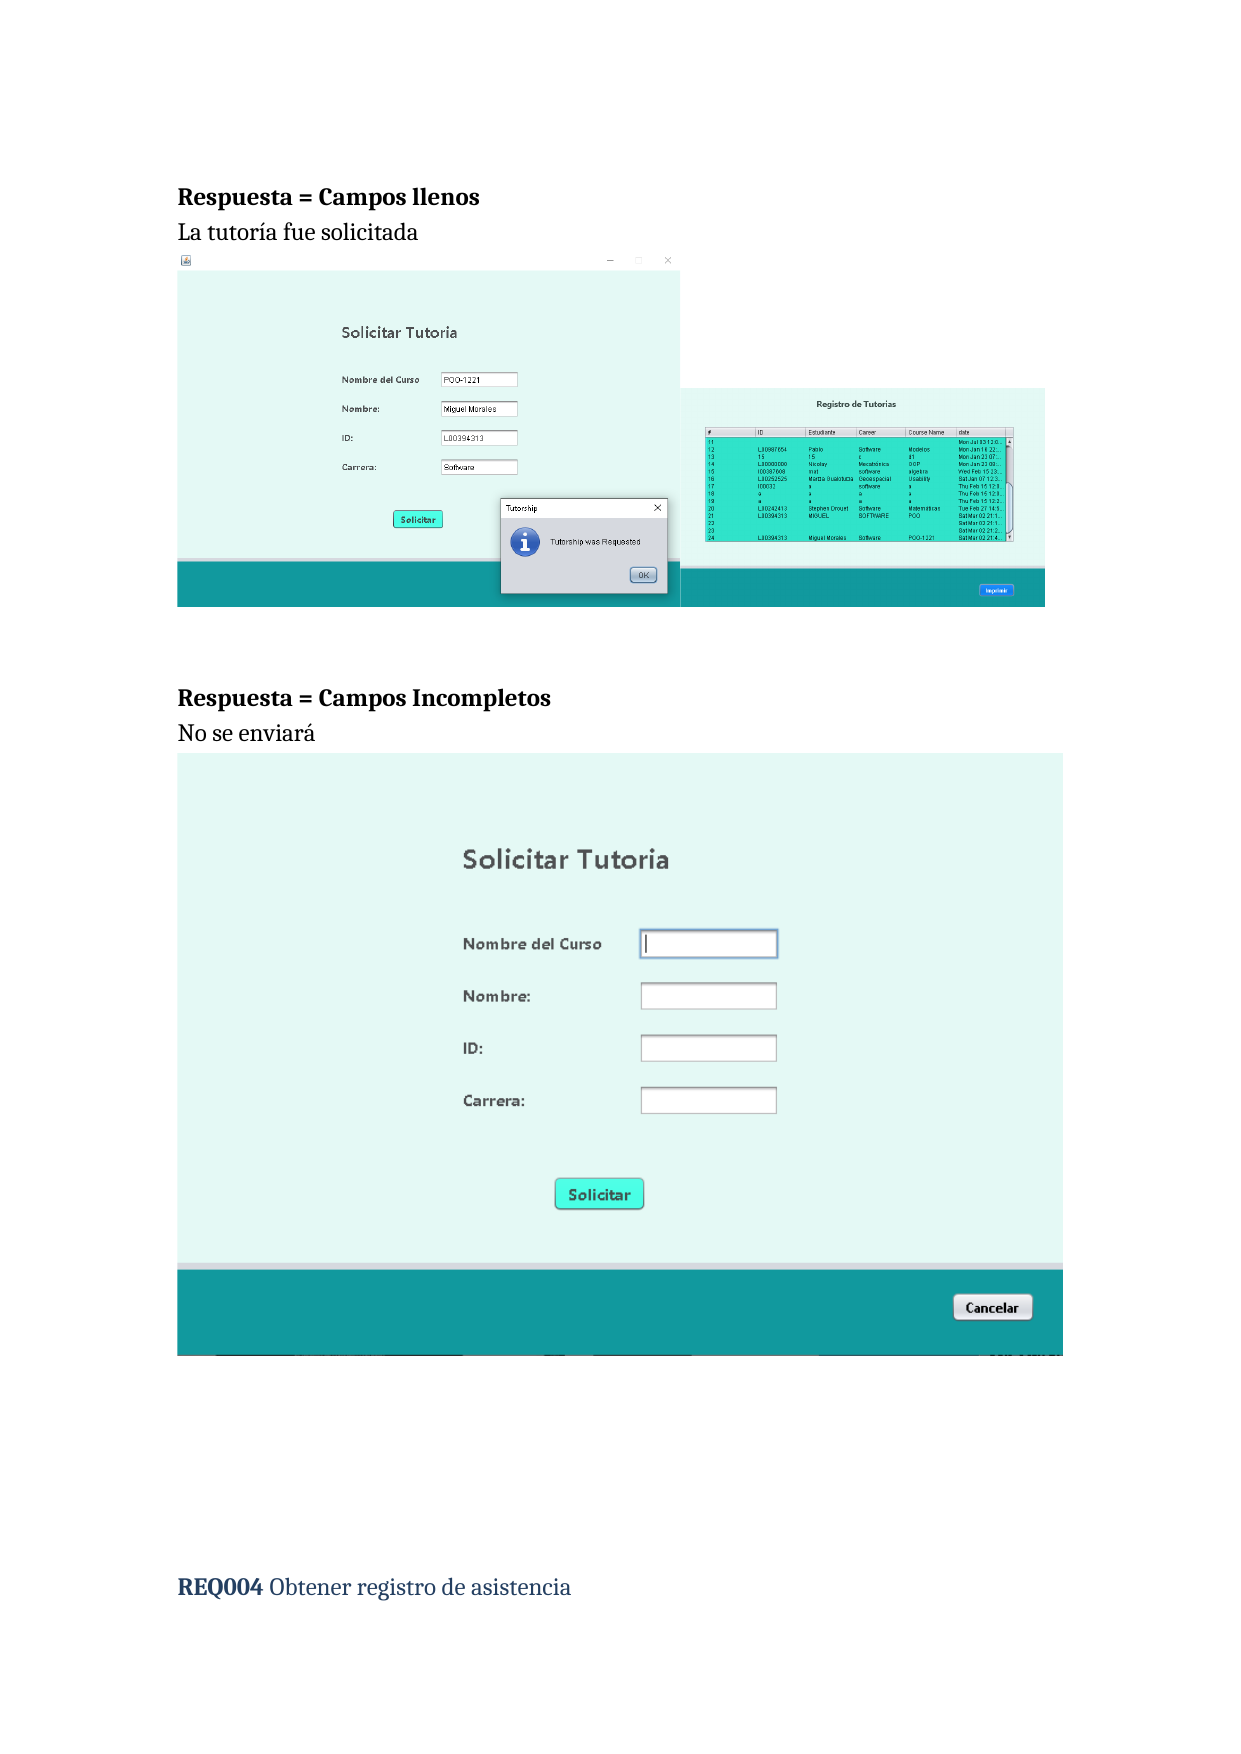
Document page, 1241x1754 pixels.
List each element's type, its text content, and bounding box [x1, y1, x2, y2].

picture [177, 253, 1045, 607]
text La tutoría fue solicitada [177, 218, 1063, 247]
picture [177, 753, 1063, 1356]
text No se enviará [177, 719, 1063, 747]
text Respuesta = Campos Incompletos [177, 683, 1063, 712]
text REQ004 Obtener registro de asistencia [177, 1573, 1063, 1602]
text Respuesta = Campos llenos [177, 183, 1063, 212]
